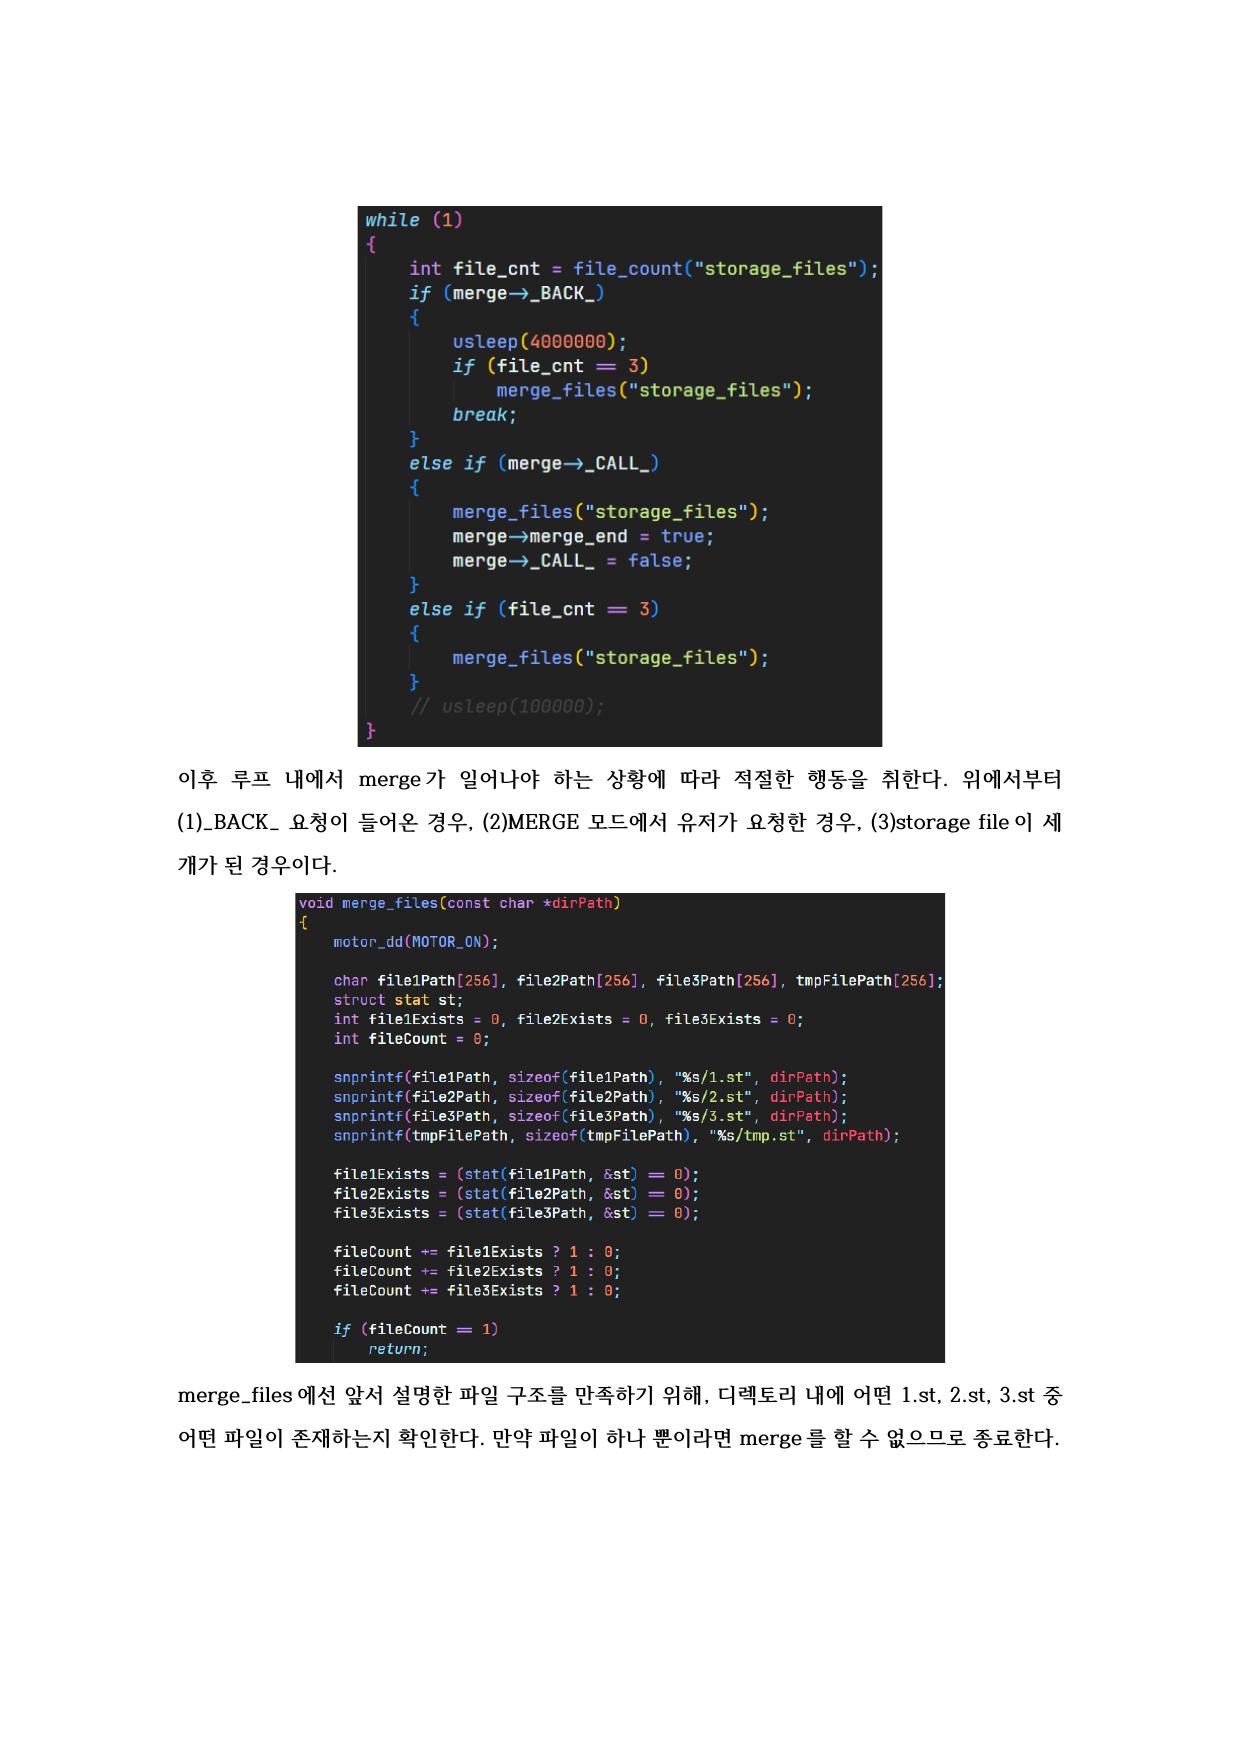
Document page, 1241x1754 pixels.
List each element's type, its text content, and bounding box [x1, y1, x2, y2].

picture [357, 206, 883, 747]
text merge_files에선 앞서 설명한 파일 구조를 만족하기 위해, 디렉토리 내에 어떤 1.st, 2.st, 3.st 중 어떤 파일이 존재하는지 확인한다. 만약 파일이 하나 뿐이라면 merge를 할 수 없으므로 종료한다. [177, 1380, 1063, 1450]
picture [295, 893, 946, 1363]
text 이후 루프 내에서 merge가 일어나야 하는 상황에 따라 적절한 행동을 취한다. 위에서부터 (1)_BACK_ 요청이 들어온 경우, (2)MERGE 모드에서 유저가 요청한 경우, (3)storage file이 세 개가 된 경우이다. [177, 764, 1063, 877]
